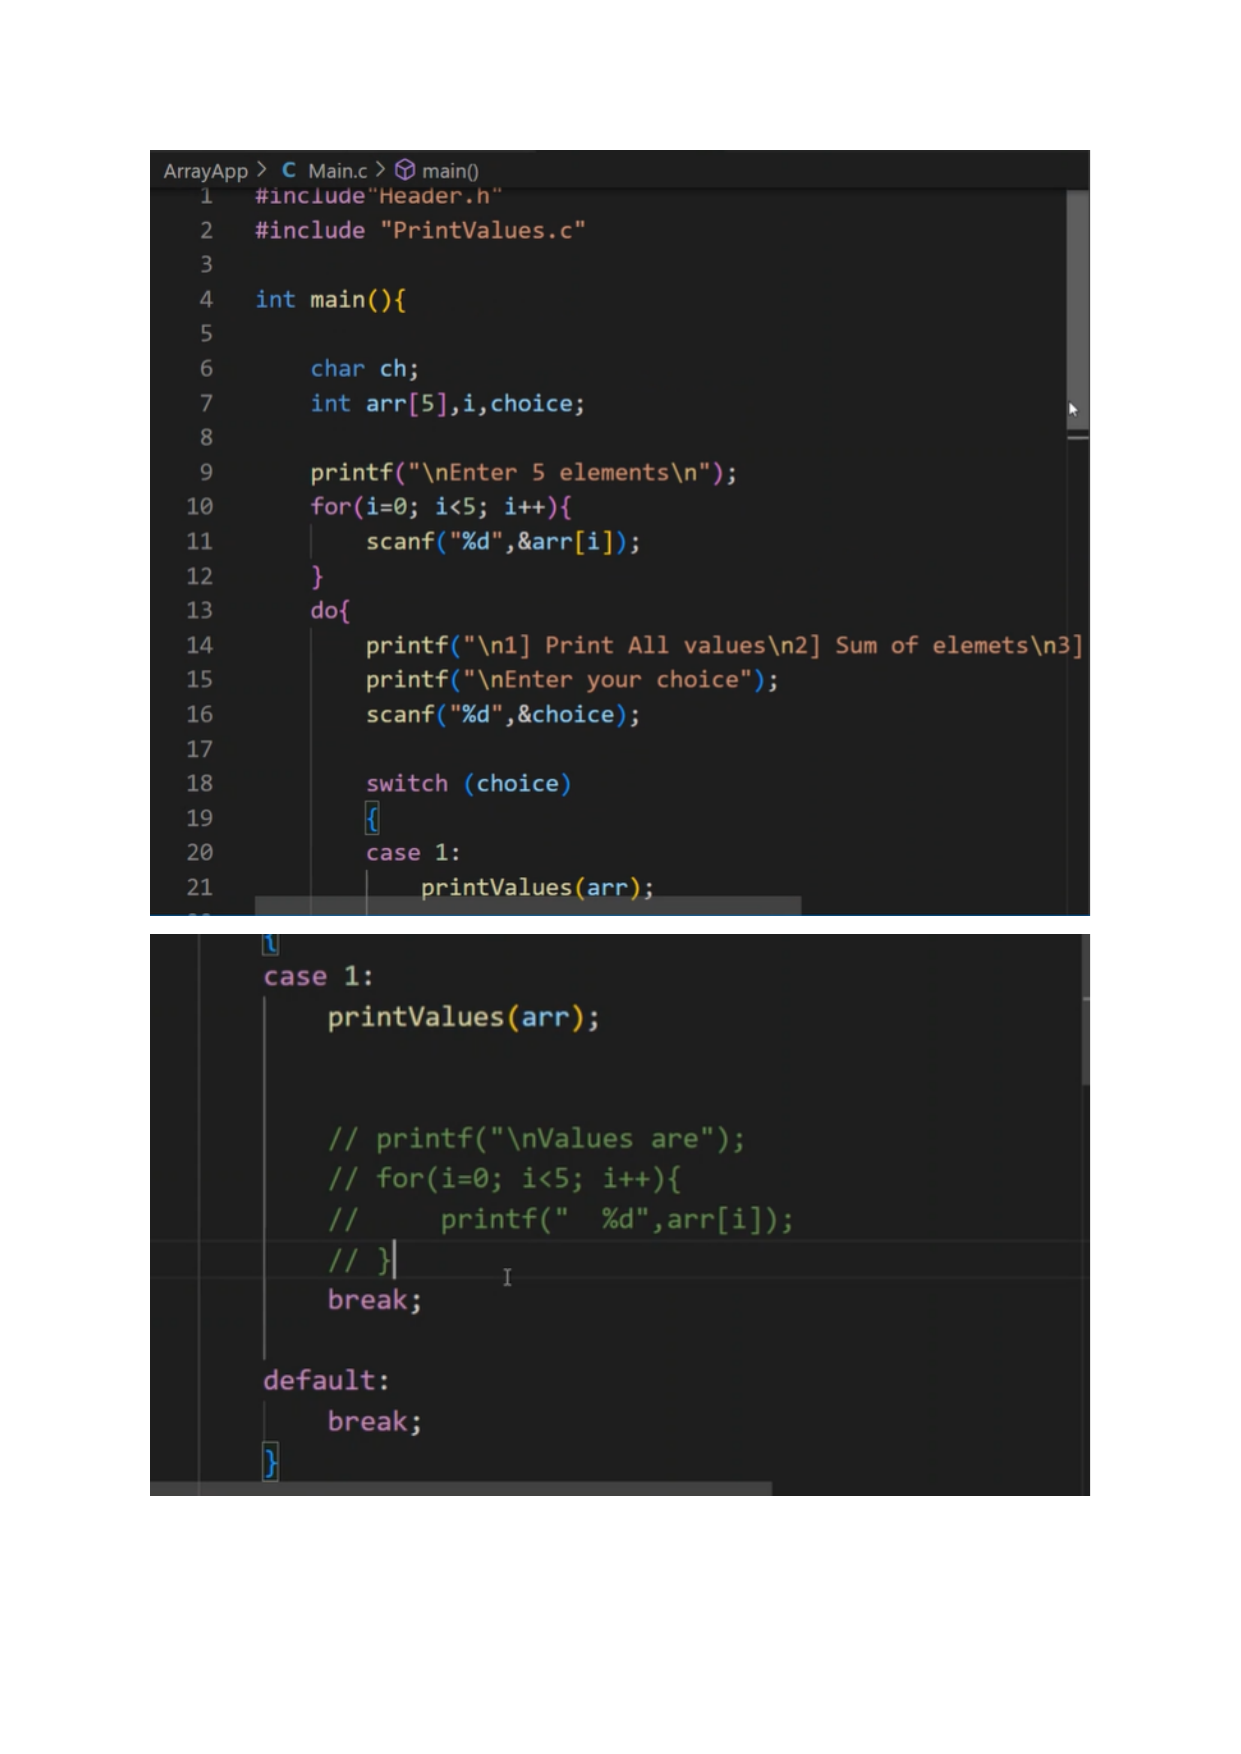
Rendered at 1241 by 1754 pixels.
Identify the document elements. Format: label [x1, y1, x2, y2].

picture [150, 150, 1091, 916]
picture [150, 934, 1091, 1496]
